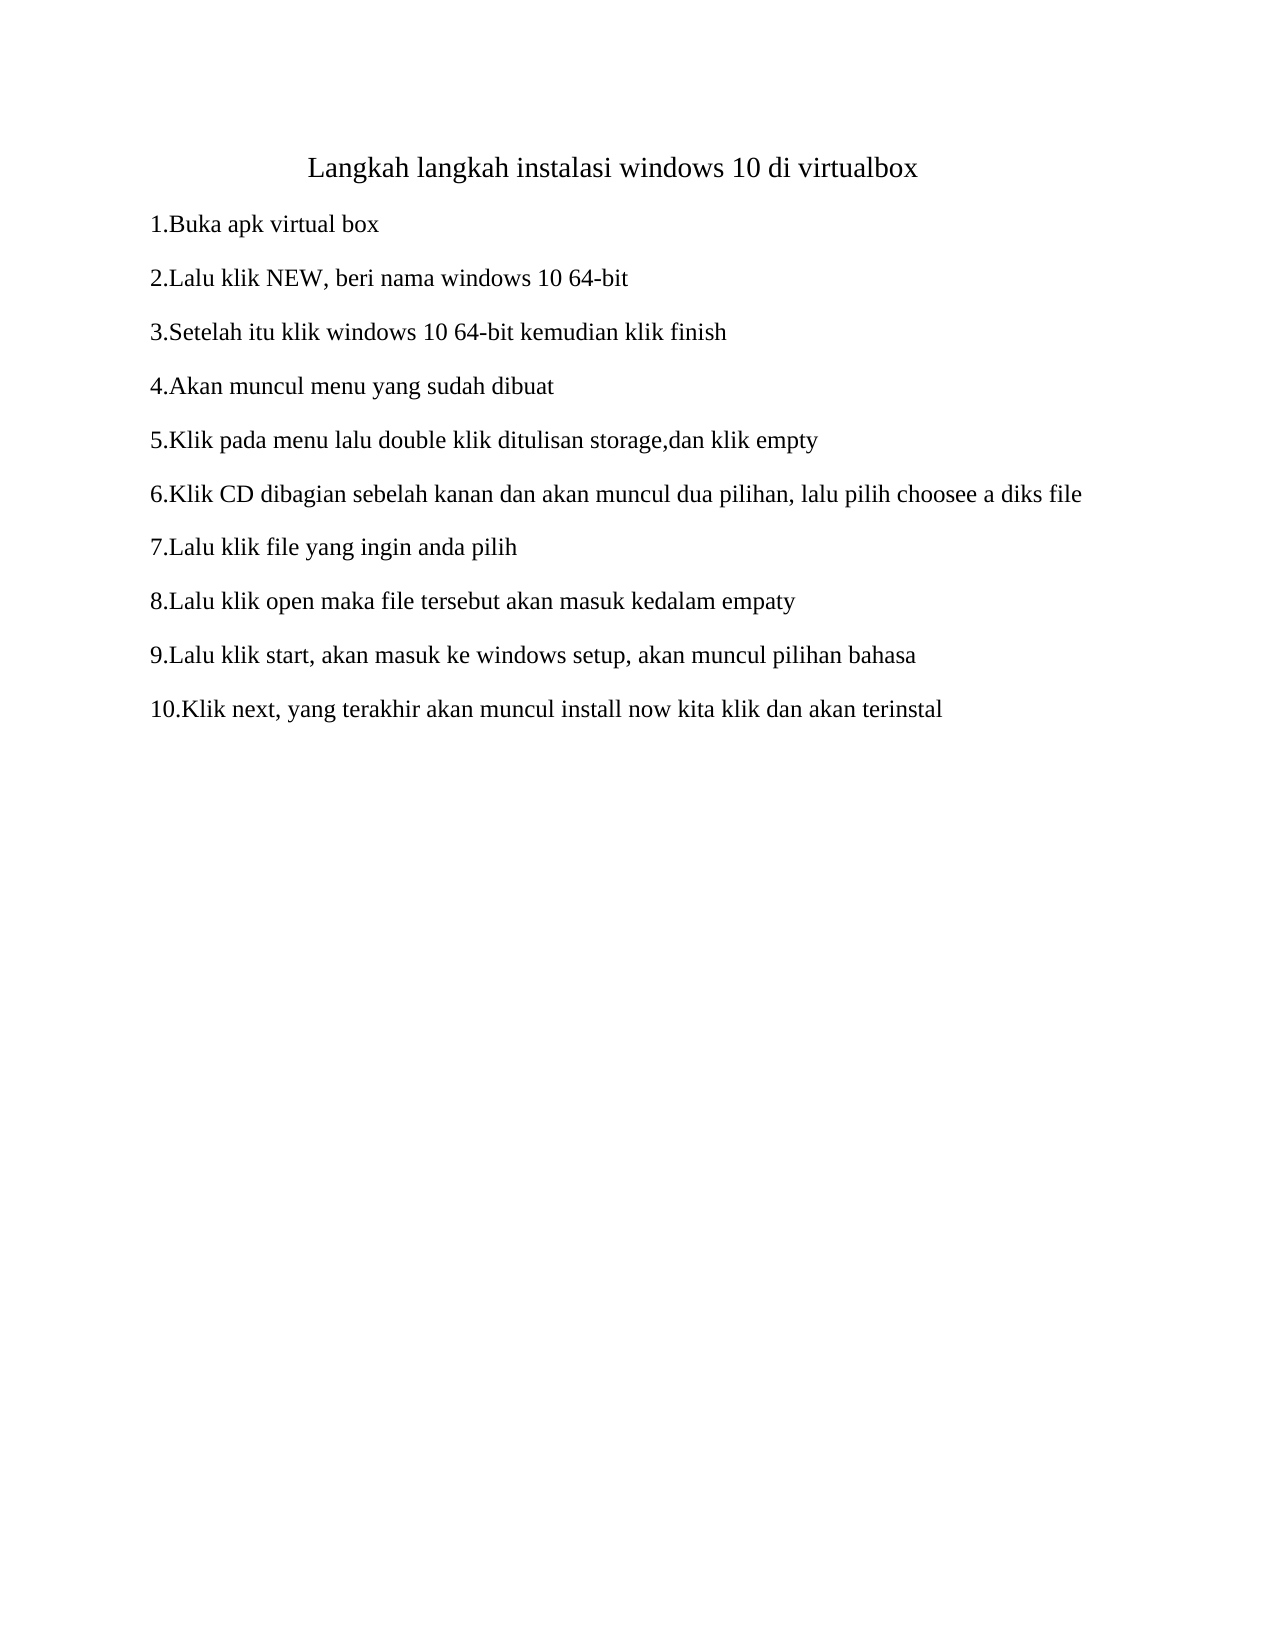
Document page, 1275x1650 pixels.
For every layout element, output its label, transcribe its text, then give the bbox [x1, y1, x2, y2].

text 5.Klik pada menu lalu double klik ditulisan storage,dan klik empty [150, 425, 1125, 453]
text 1.Buka apk virtual box [150, 209, 1125, 238]
text 9.Lalu klik start, akan masuk ke windows setup, akan muncul pilihan bahasa [150, 640, 1125, 669]
text 4.Akan muncul menu yang sudah dibuat [150, 371, 1125, 400]
text 2.Lalu klik NEW, beri nama windows 10 64-bit [150, 263, 1125, 292]
text 6.Klik CD dibagian sebelah kanan dan akan muncul dua pilihan, lalu pilih choosee a diks file [150, 479, 1125, 507]
text 8.Lalu klik open maka file tersebut akan masuk kedalam empaty [150, 586, 1125, 615]
text 3.Setelah itu klik windows 10 64-bit kemudian klik finish [150, 317, 1125, 346]
text 10.Klik next, yang terakhir akan muncul install now kita klik dan akan terinstal [150, 694, 1125, 723]
text Langkah langkah instalasi windows 10 di virtualbox [150, 150, 1125, 183]
text 7.Lalu klik file yang ingin anda pilih [150, 532, 1125, 561]
